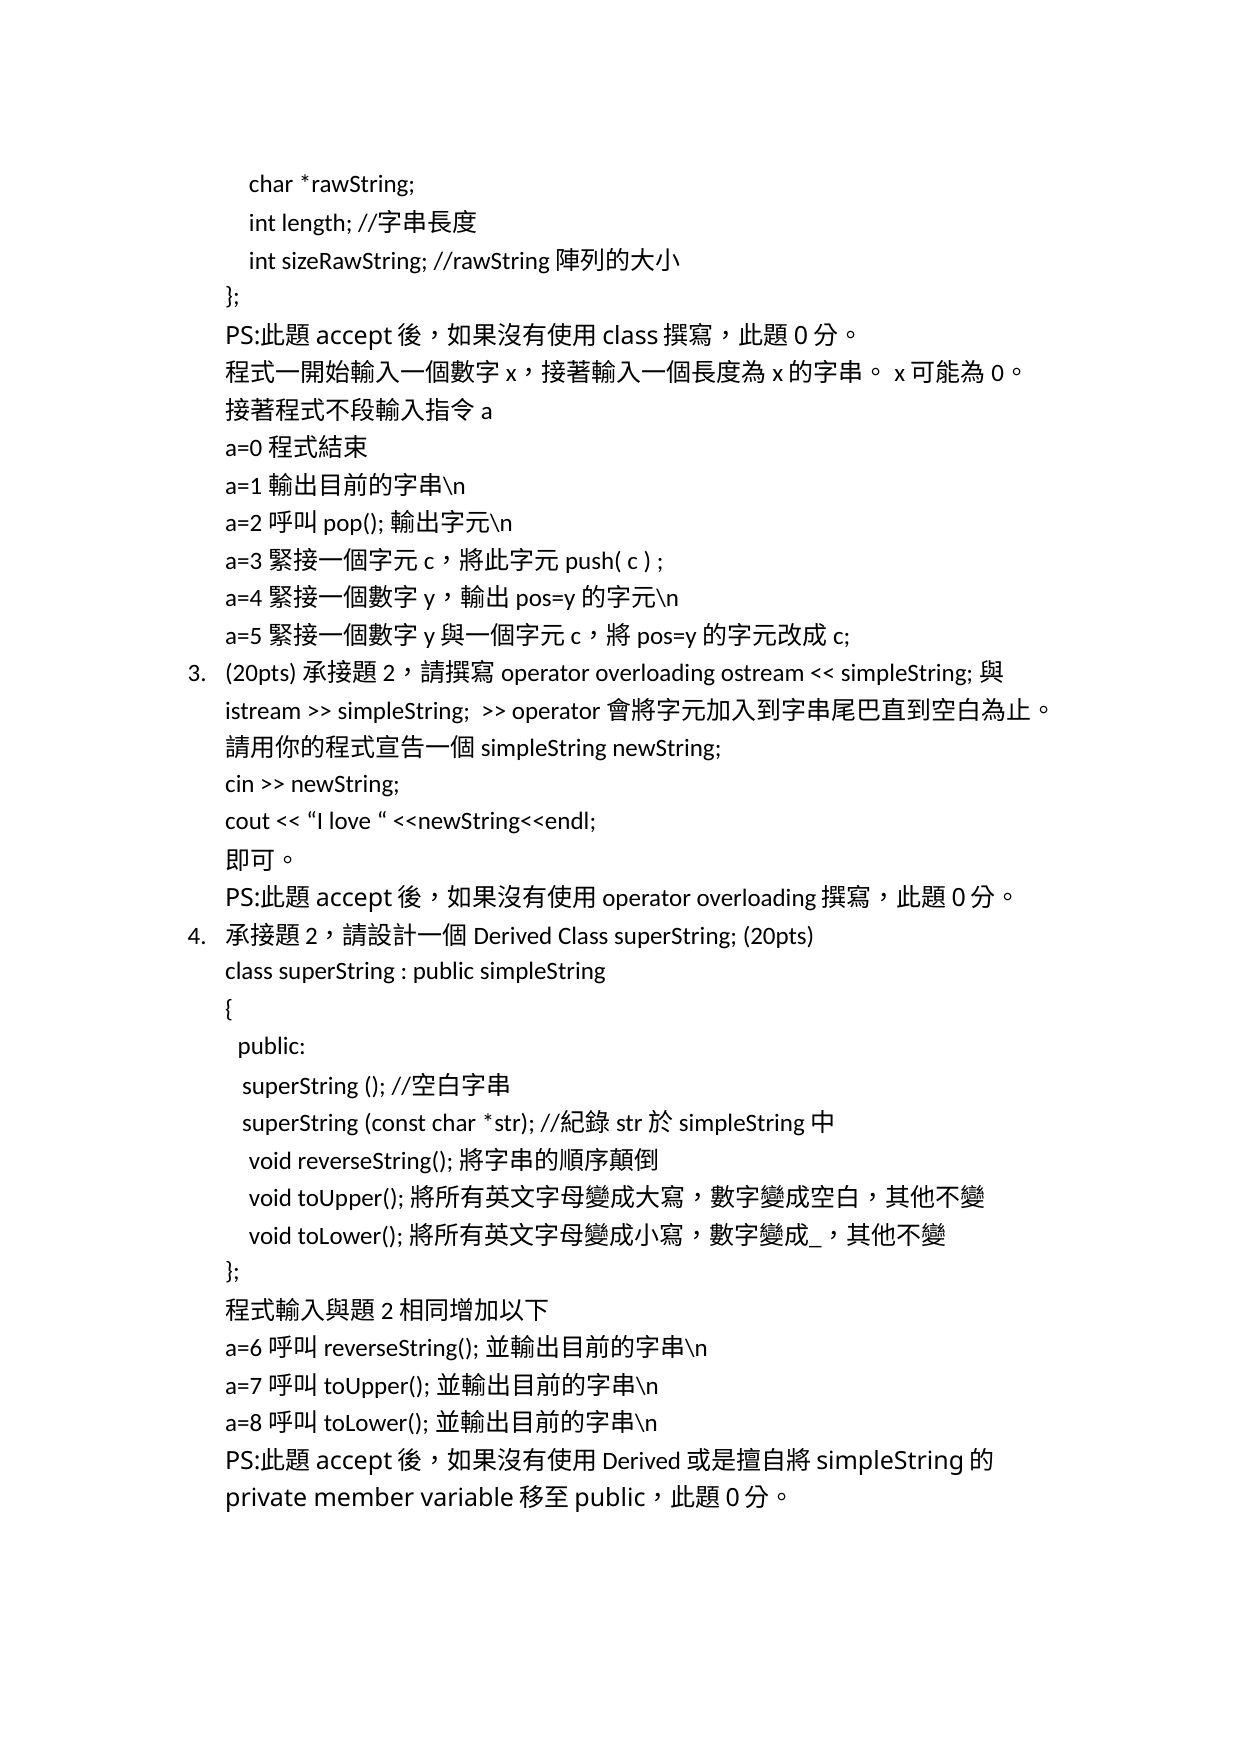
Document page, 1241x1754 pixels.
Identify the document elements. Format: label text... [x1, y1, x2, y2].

list a=5 緊接一個數字 y與一個字元 c，將 pos=y 的字元改成 c; [225, 614, 1053, 652]
list 程式一開始輸入一個數字 x，接著輸入一個長度為 x 的字串。 x 可能為 0。 [225, 352, 1053, 389]
list a=1 輸出目前的字串\n [225, 464, 1053, 502]
list PS:此題accept後，如果沒有使用class撰寫，此題0分。 [225, 314, 1053, 352]
list public: [225, 1027, 1053, 1064]
list void toLower(); 將所有英文字母變成小寫，數字變成_，其他不變 [225, 1214, 1053, 1252]
list PS:此題accept後，如果沒有使用Derived或是擅自將simpleString的private member variable移至public，此題0分。 [225, 1439, 1053, 1514]
list a=4 緊接一個數字 y，輸出 pos=y 的字元\n [225, 577, 1053, 614]
list a=3 緊接一個字元 c，將此字元 push( c ) ; [225, 539, 1053, 577]
list void reverseString(); 將字串的順序顛倒 [225, 1139, 1053, 1177]
list a=7 呼叫 toUpper(); 並輸出目前的字串\n [225, 1364, 1053, 1402]
list cout << “I love “ <<newString<<endl; [225, 802, 1053, 839]
list 即可。 [225, 839, 1053, 877]
list int sizeRawString; //rawString 陣列的大小 [225, 239, 1053, 277]
list a=6 呼叫 reverseString(); 並輸出目前的字串\n [225, 1327, 1053, 1364]
list cin >> newString; [225, 764, 1053, 802]
list }; [225, 277, 1053, 314]
list void toUpper(); 將所有英文字母變成大寫，數字變成空白，其他不變 [225, 1177, 1053, 1214]
list a=8 呼叫 toLower(); 並輸出目前的字串\n [225, 1402, 1053, 1439]
list PS:此題accept後，如果沒有使用operator overloading撰寫，此題0分。 [225, 877, 1053, 914]
list a=0 程式結束 [225, 427, 1053, 464]
list 接著程式不段輸入指令 a [225, 389, 1053, 427]
list class superString : public simpleString [225, 952, 1053, 989]
list 承接題2，請設計一個 Derived Class superString; (20pts) [187, 914, 1053, 952]
list superString (); //空白字串 [225, 1064, 1053, 1102]
list (20pts) 承接題2，請撰寫 operator overloading ostream << simpleString; 與 istream >> simpleString; >> operator 會將字元加入到字串尾巴直到空白為止。請用你的程式宣告一個 simpleString newString; [187, 652, 1053, 764]
list 程式輸入與題 2 相同增加以下 [225, 1289, 1053, 1327]
list { [225, 989, 1053, 1027]
list char *rawString; [225, 164, 1053, 202]
list a=2 呼叫pop(); 輸出字元\n [225, 502, 1053, 539]
list }; [225, 1252, 1053, 1289]
list superString (const char *str); //紀錄 str 於 simpleString 中 [225, 1102, 1053, 1139]
list int length; //字串長度 [225, 202, 1053, 239]
